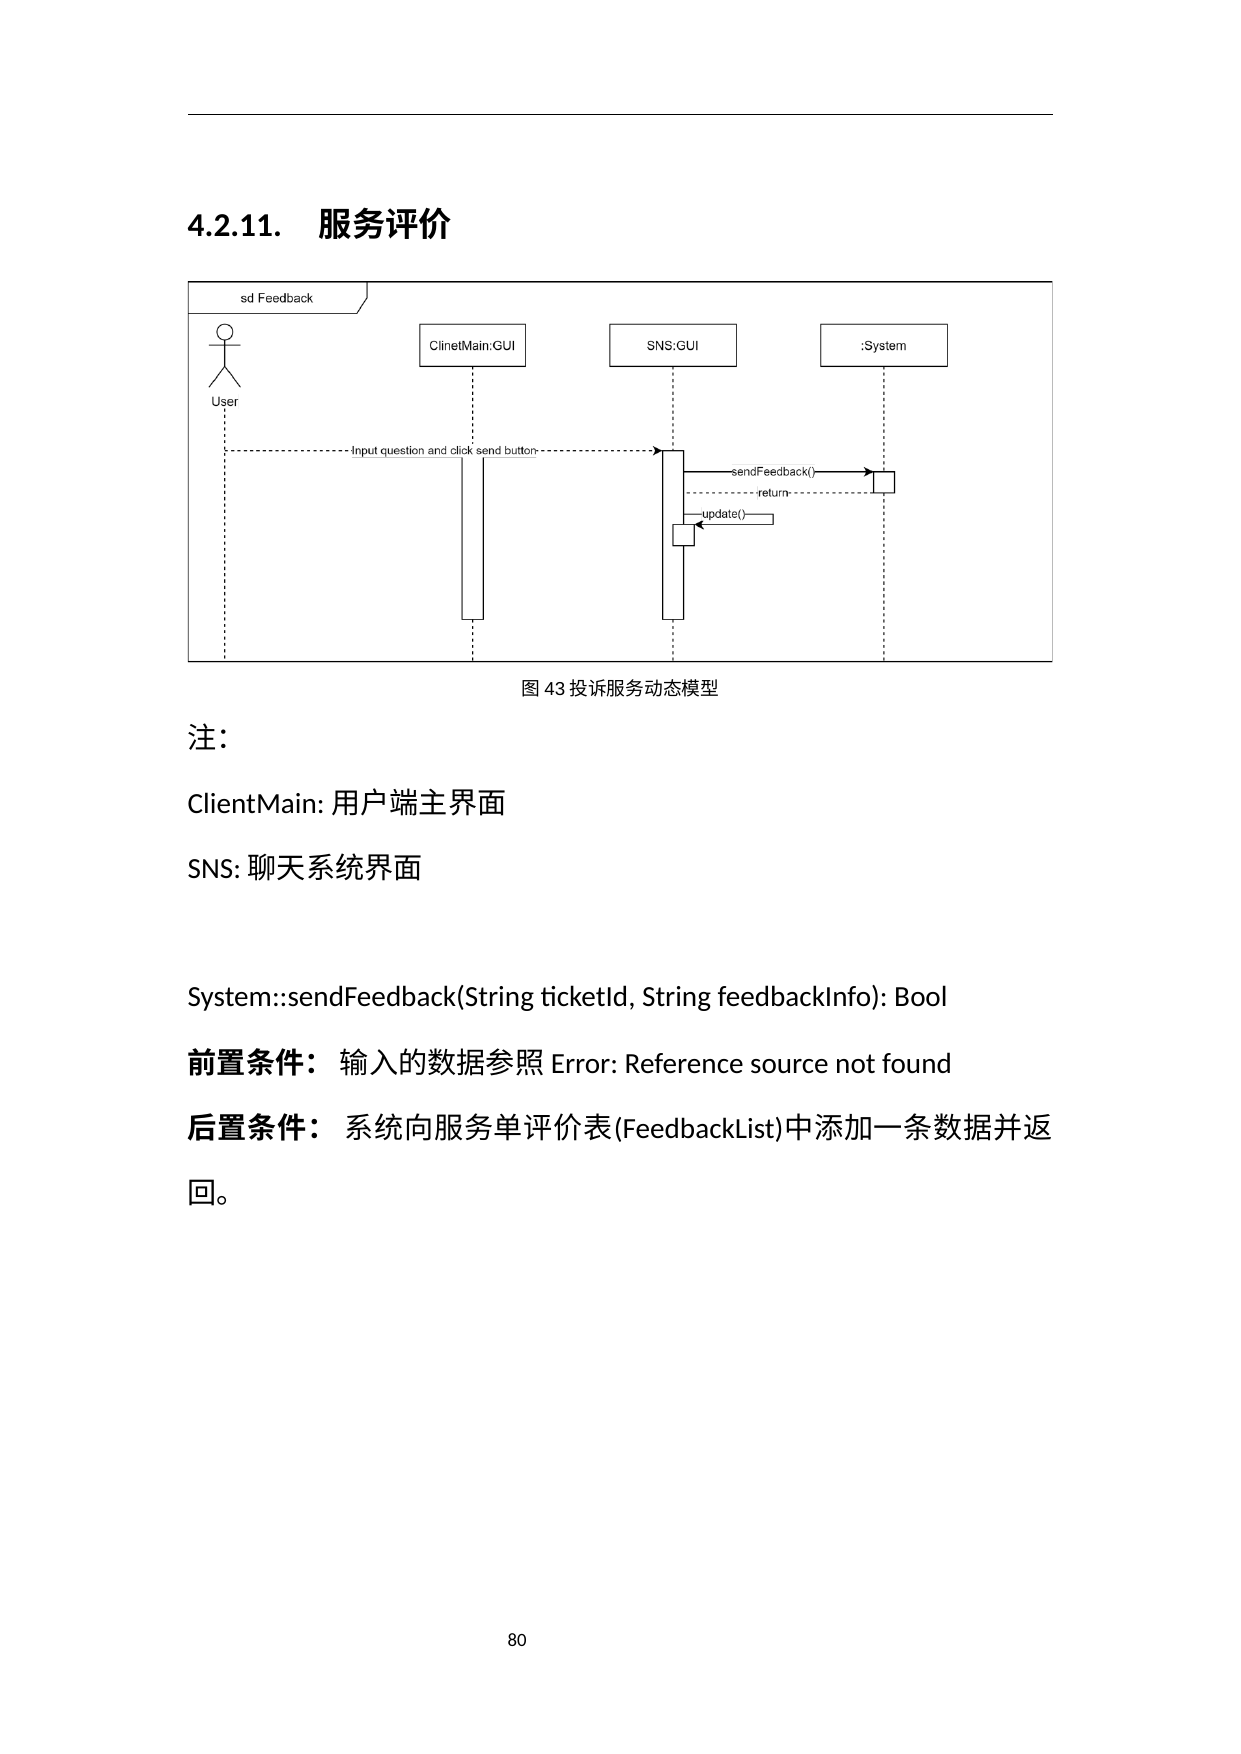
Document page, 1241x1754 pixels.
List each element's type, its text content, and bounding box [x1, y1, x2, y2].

text ClientMain: 用户端主界面 [187, 769, 1053, 834]
text System::sendFeedback(String ticketId, String feedbackInfo): Bool [187, 964, 1053, 1029]
picture [187, 281, 1053, 663]
text 后置条件： 系统向服务单评价表(FeedbackList)中添加一条数据并返回。 [187, 1094, 1053, 1224]
text SNS: 聊天系统界面 [187, 834, 1053, 899]
text 注： [187, 704, 1053, 769]
subtitle 服务评价 [187, 189, 1053, 254]
